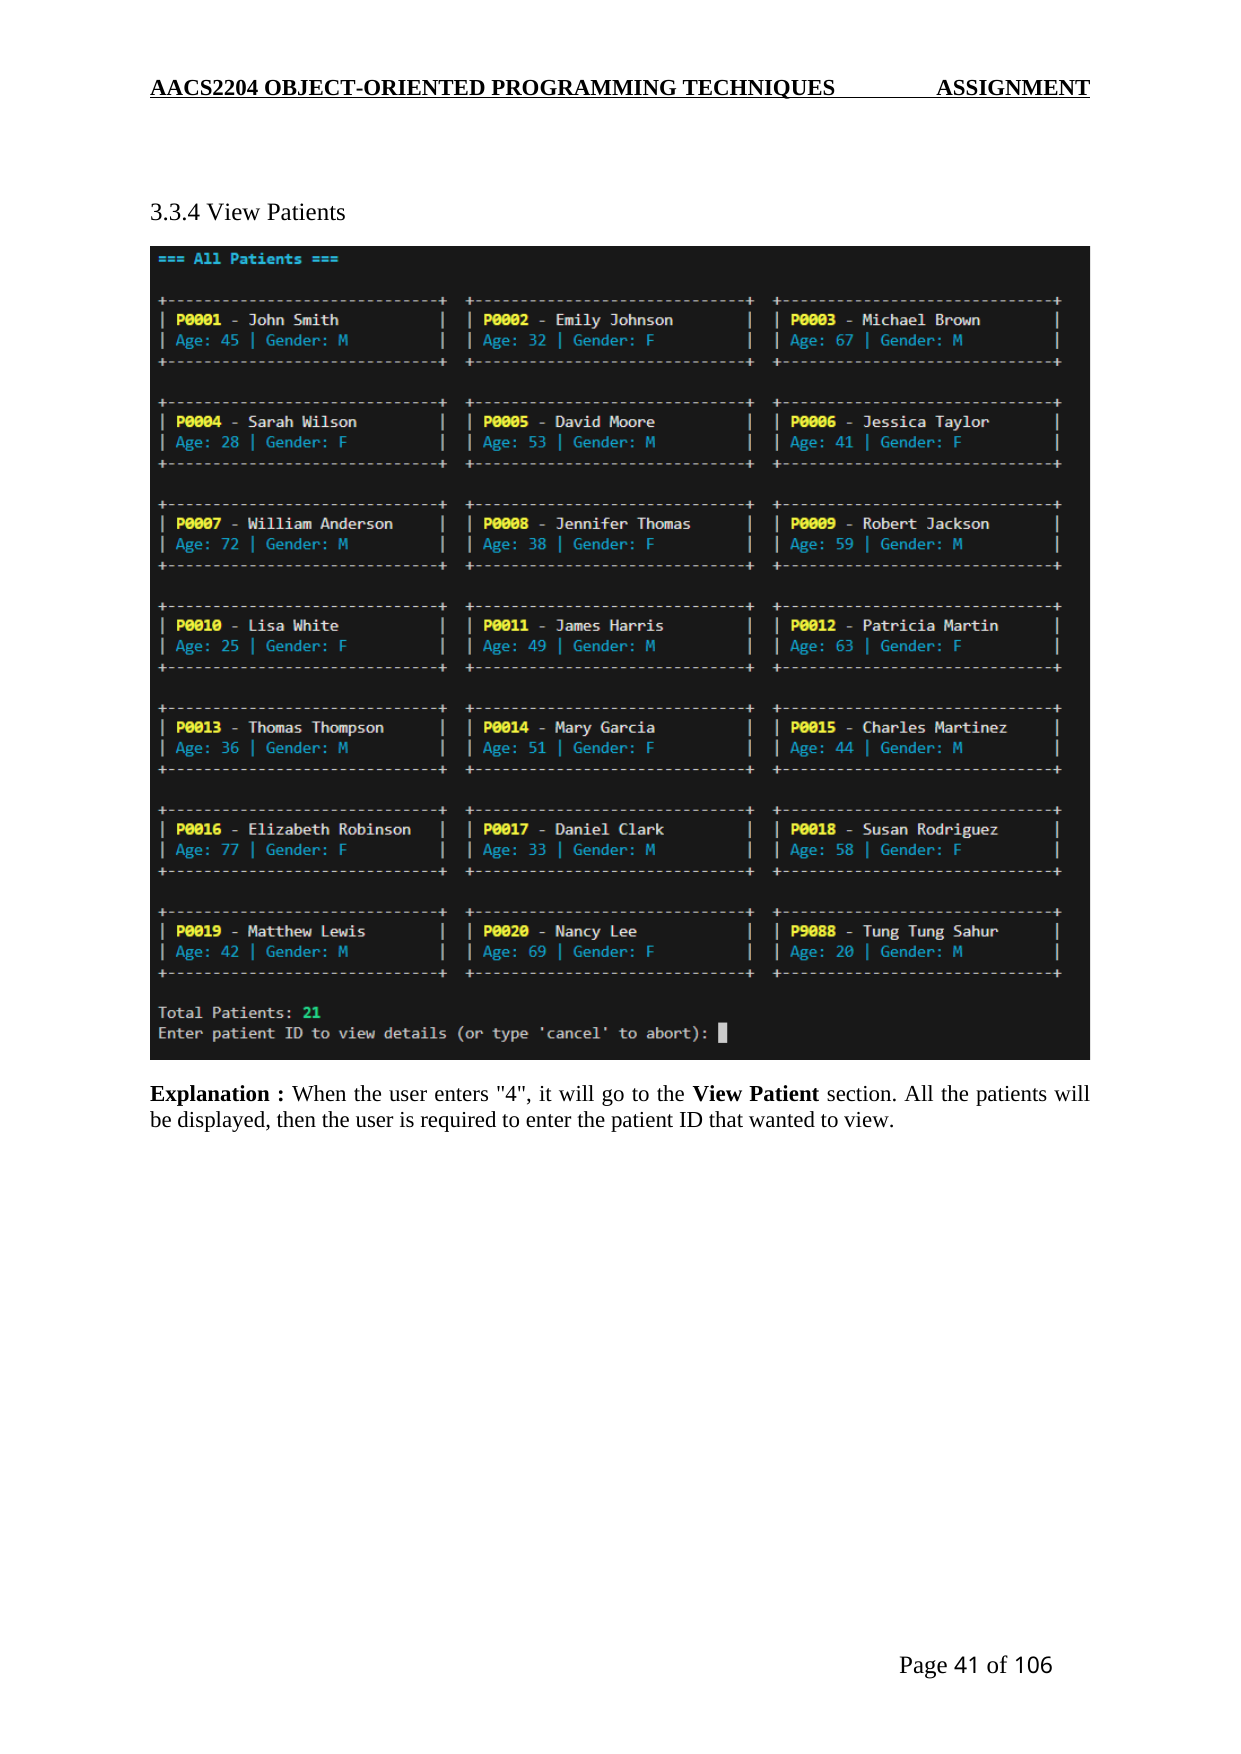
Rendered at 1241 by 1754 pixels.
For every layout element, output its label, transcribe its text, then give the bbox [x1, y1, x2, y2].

subtitle 3.3.4 View Patients [150, 197, 1090, 226]
text Explanation : When the user enters "4", it will go to the View Patient section. All the patients will be displayed, then the user is required to enter the patient ID that wanted to view. [150, 1080, 1090, 1133]
picture [150, 246, 1091, 1060]
